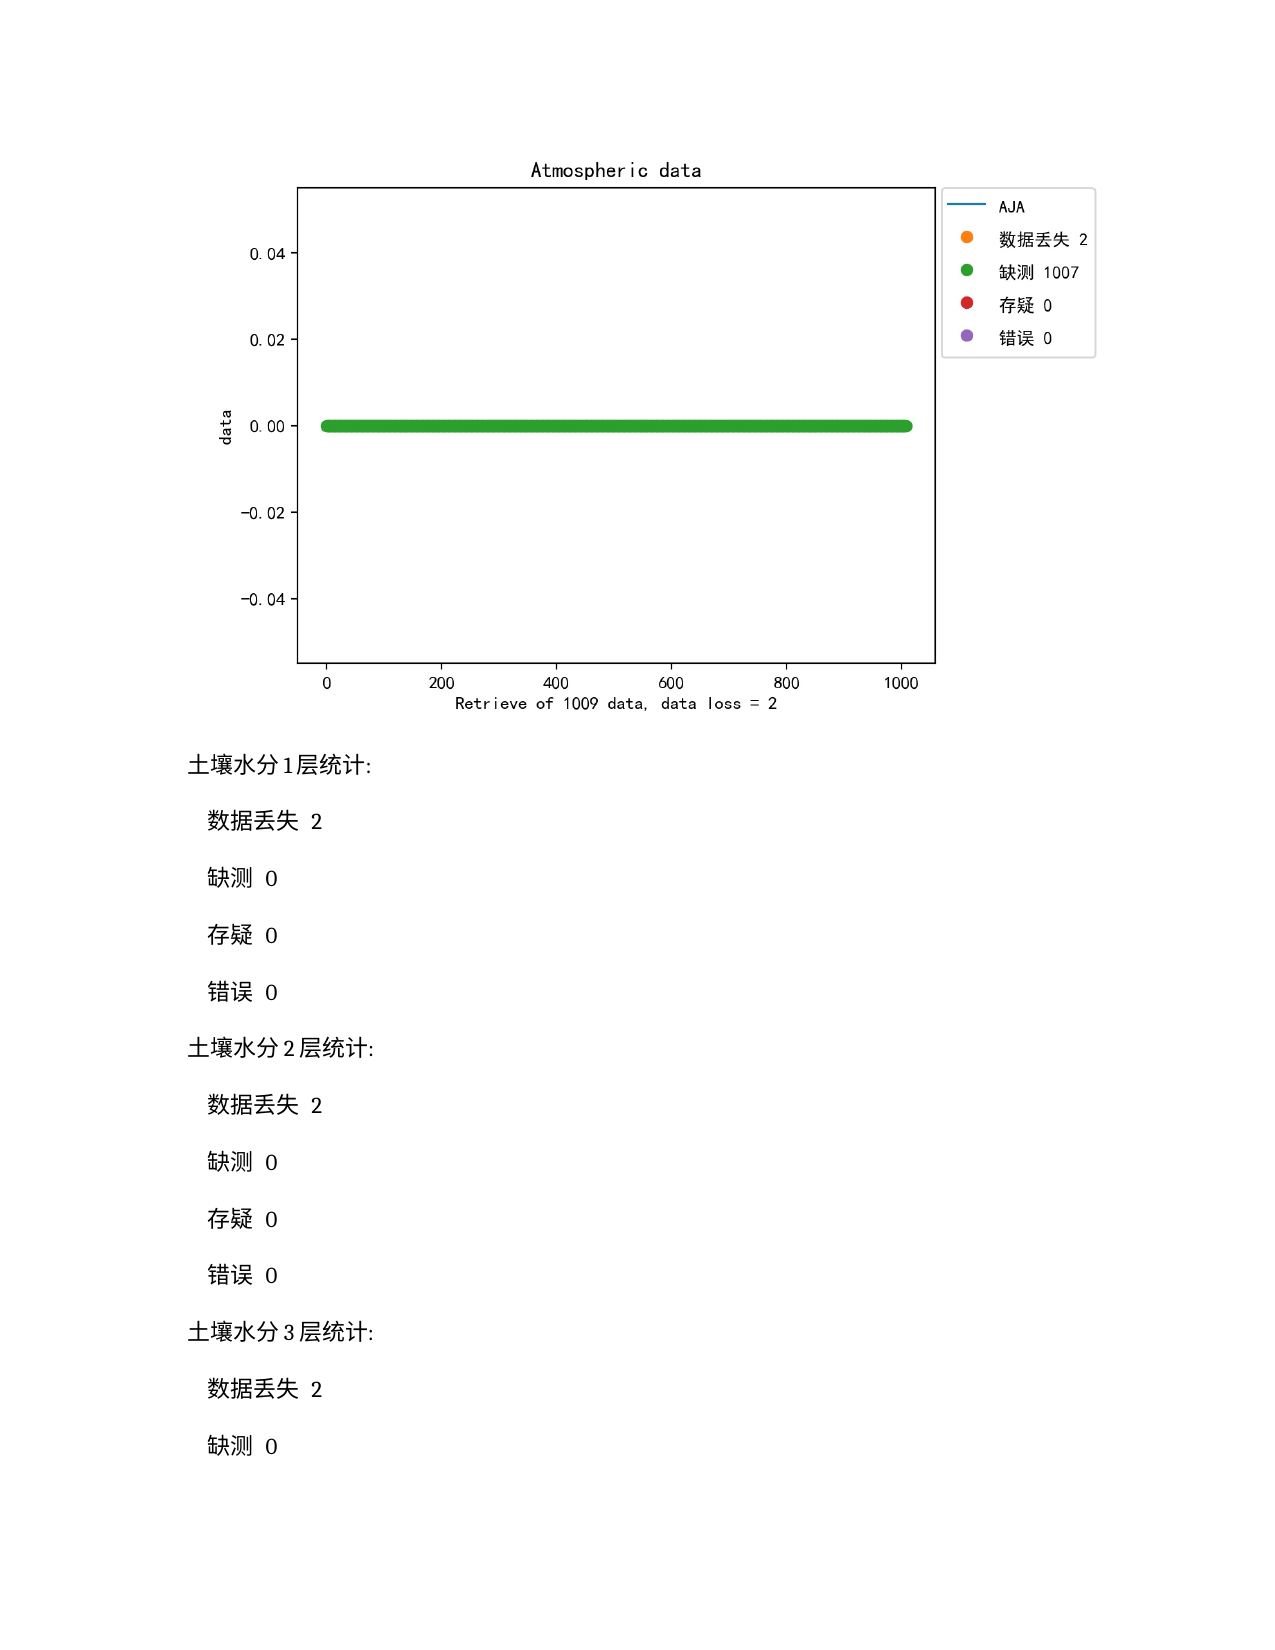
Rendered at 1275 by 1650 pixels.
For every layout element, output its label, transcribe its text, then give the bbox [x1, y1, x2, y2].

text 数据丢失 2 [187, 1373, 1087, 1404]
text 缺测 0 [187, 1146, 1087, 1177]
text 土壤水分1层统计: [187, 748, 1087, 780]
text 土壤水分3层统计: [187, 1316, 1087, 1347]
text 错误 0 [187, 976, 1087, 1007]
text 数据丢失 2 [187, 805, 1087, 837]
picture [206, 150, 1107, 724]
text 土壤水分2层统计: [187, 1032, 1087, 1064]
text 存疑 0 [187, 1203, 1087, 1234]
text 数据丢失 2 [187, 1089, 1087, 1120]
text 存疑 0 [187, 919, 1087, 950]
text 错误 0 [187, 1259, 1087, 1291]
text 缺测 0 [187, 1430, 1087, 1461]
text 缺测 0 [187, 862, 1087, 893]
